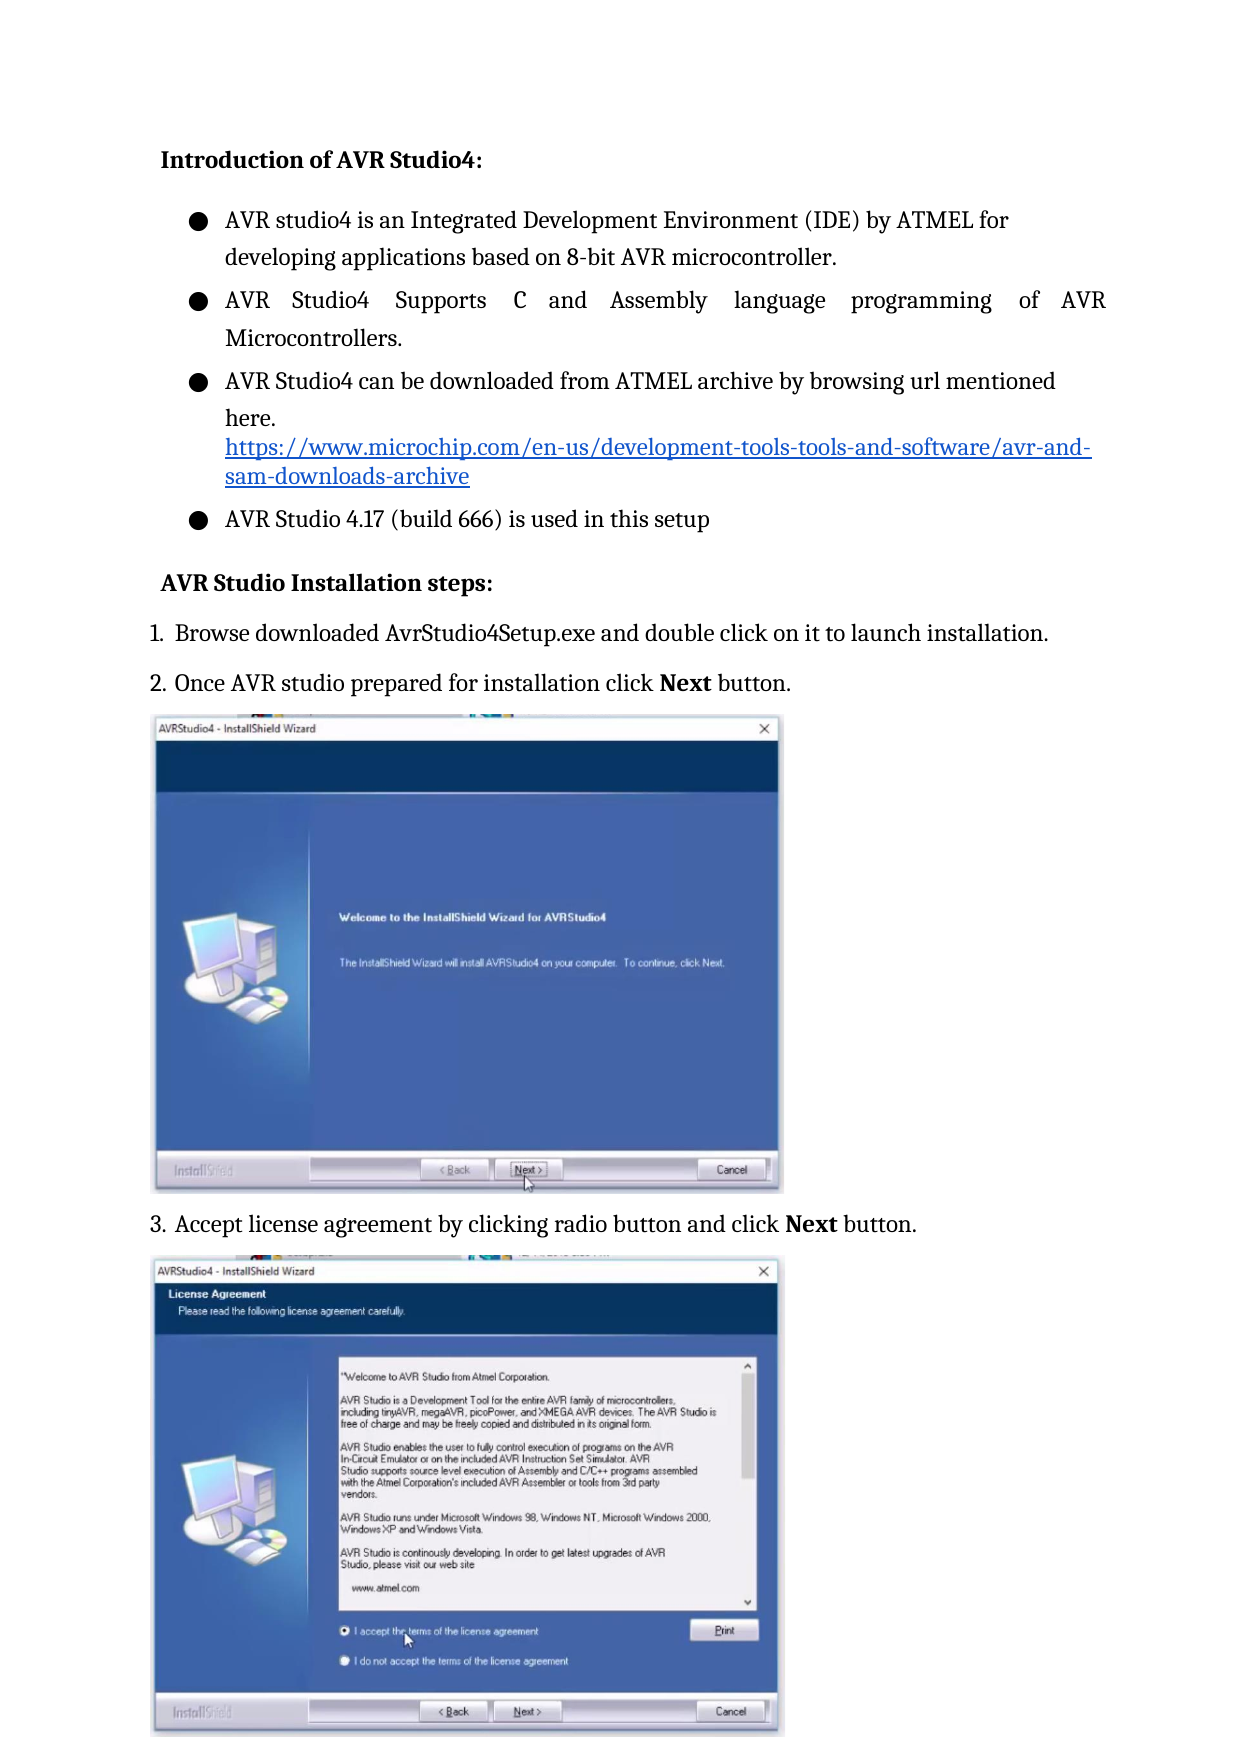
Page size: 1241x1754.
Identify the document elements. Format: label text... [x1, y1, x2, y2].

list AVR Studio4 Supports C and Assembly language programming of AVR Microcontrollers. [187, 272, 1107, 352]
list Once AVR studio prepared for installation click Next button. [150, 669, 1119, 697]
list AVR studio4 is an Integrated Development Environment (IDE) by ATMEL for developing applications based on 8-bit AVR microcontroller. [187, 192, 1107, 272]
subtitle Introduction of AVR Studio4: [150, 146, 1119, 175]
subtitle AVR Studio Installation steps: [150, 569, 1119, 598]
text https://www.microchip.com/en-us/development-tools-tools-and-software/avr-and-sam-downloads-archive [225, 433, 1107, 491]
list AVR Studio4 can be downloaded from ATMEL archive by browsing url mentioned here. [187, 352, 1107, 433]
list Browse downloaded AvrStudio4Setup.exe and double click on it to launch installation. [150, 619, 1119, 648]
picture [150, 714, 785, 1194]
list AVR Studio 4.17 (build 666) is used in this setup [187, 491, 1119, 542]
picture [150, 1255, 786, 1737]
